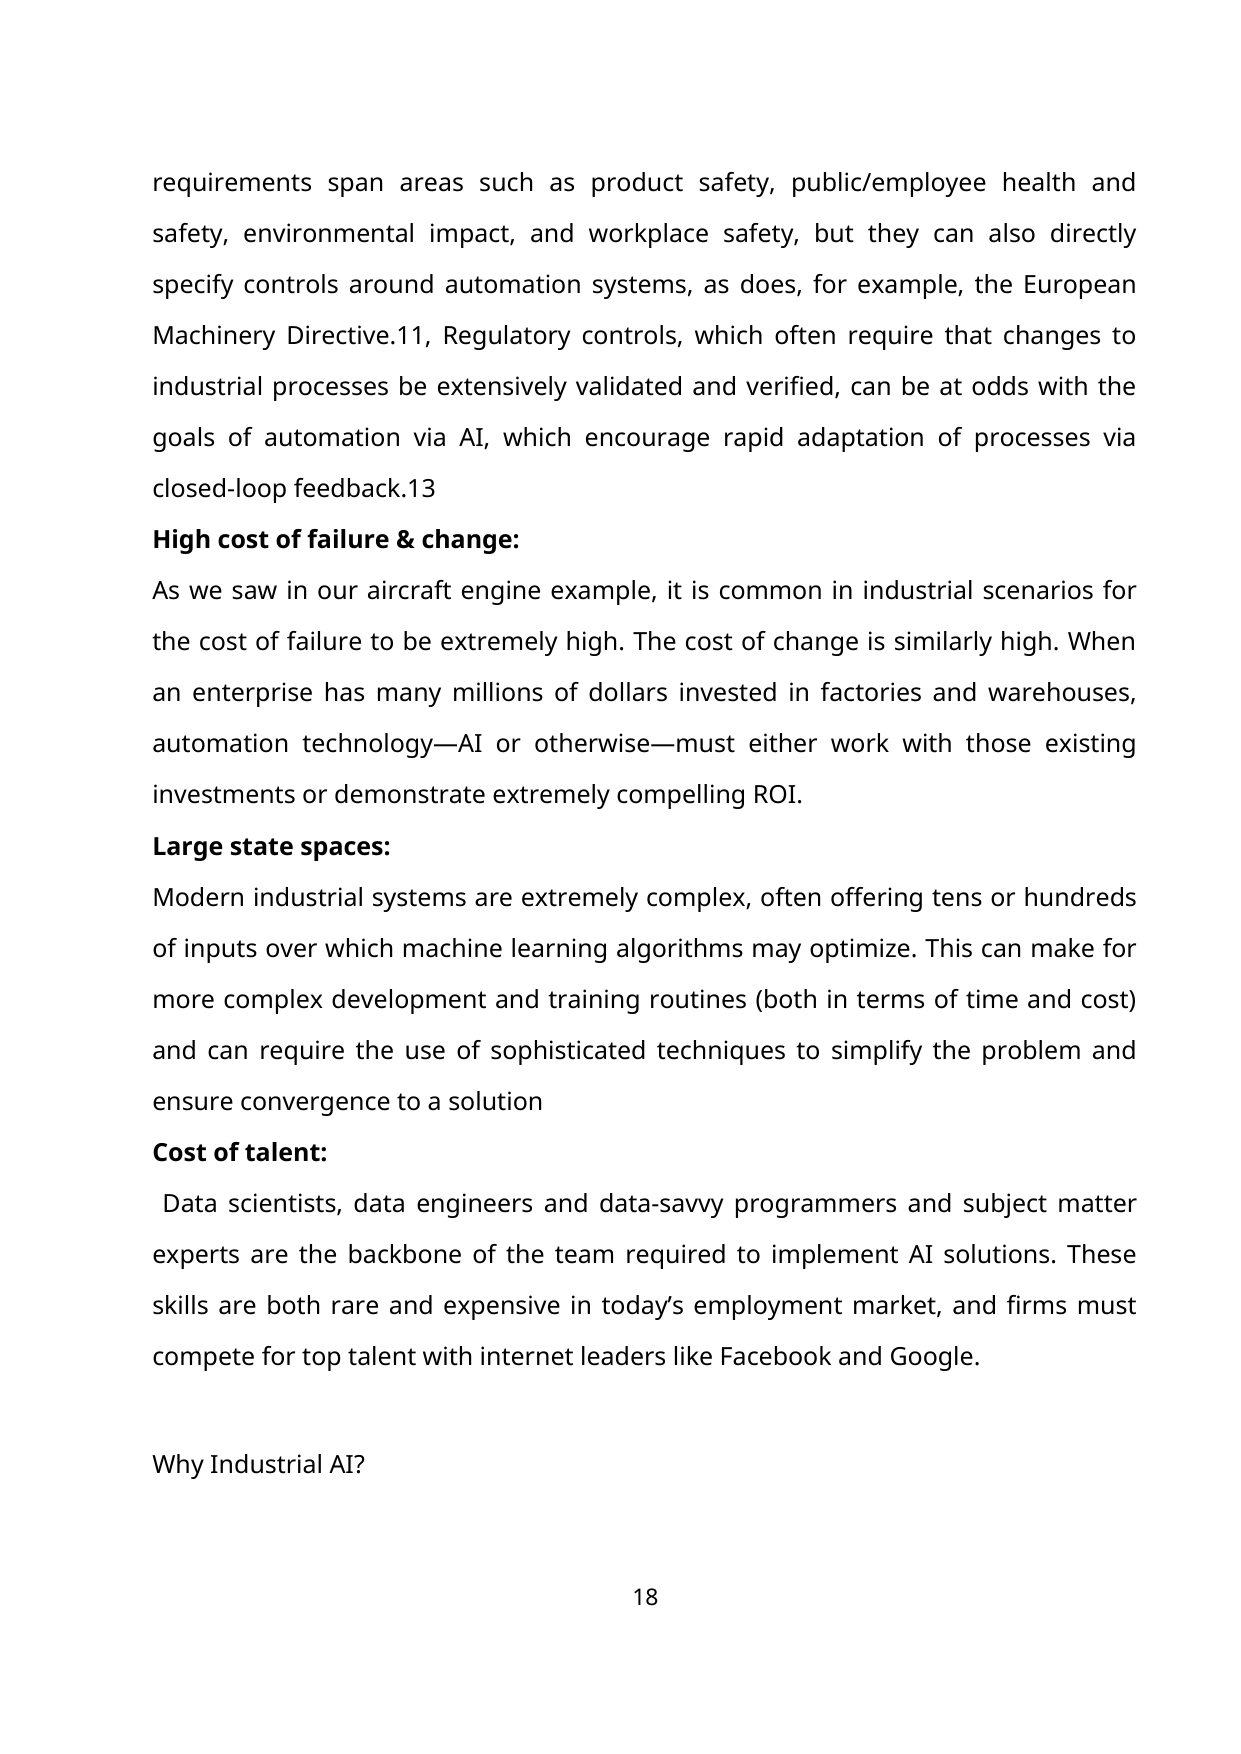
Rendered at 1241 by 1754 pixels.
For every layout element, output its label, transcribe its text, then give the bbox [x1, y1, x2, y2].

text Cost of talent: [152, 1134, 1138, 1168]
text Why Industrial AI? [152, 1447, 1138, 1481]
text Large state spaces: [152, 828, 1138, 862]
text As we saw in our aircraft engine example, it is common in industrial scenarios for the cost of failure to be extremely high. The cost of change is similarly high. When an enterprise has many millions of dollars invested in factories and warehouses, automation technology—AI or otherwise—must either work with those existing investments or demonstrate extremely compelling ROI. [152, 573, 1138, 811]
text Modern industrial systems are extremely complex, often offering tens or hundreds of inputs over which machine learning algorithms may optimize. This can make for more complex development and training routines (both in terms of time and cost) and can require the use of sophisticated techniques to simplify the problem and ensure convergence to a solution [152, 879, 1138, 1117]
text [152, 164, 1138, 505]
text High cost of failure & change: [152, 522, 1138, 556]
text Data scientists, data engineers and data-savvy programmers and subject matter experts are the backbone of the team required to implement AI solutions. These skills are both rare and expensive in today’s employment market, and firms must compete for top talent with internet leaders like Facebook and Google. [152, 1185, 1138, 1373]
